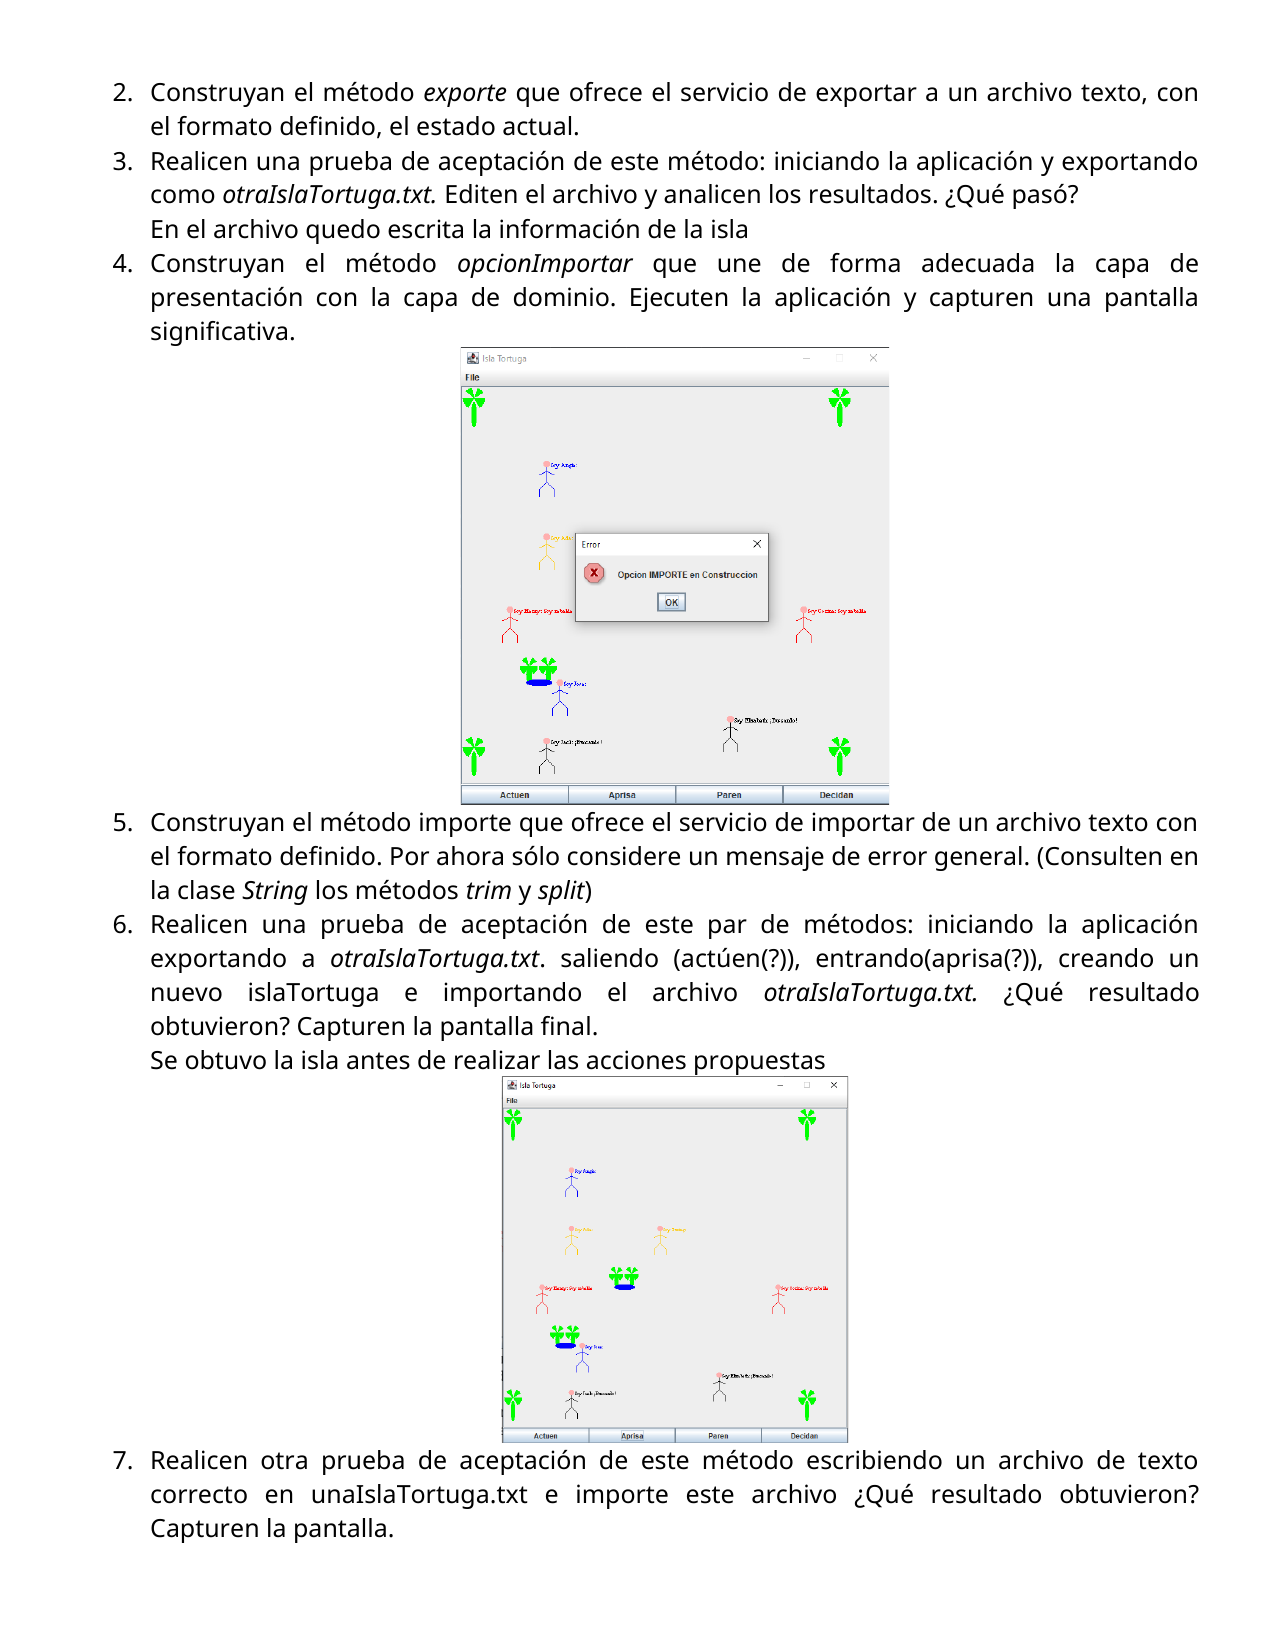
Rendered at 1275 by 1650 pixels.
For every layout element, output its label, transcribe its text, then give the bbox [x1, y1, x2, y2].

list Realicen una prueba de aceptación de este par de métodos: iniciando la aplicación exportando a otraIslaTortuga.txt. saliendo (actúen(?)), entrando(aprisa(?)), creando un nuevo islaTortuga e importando el archivo otraIslaTortuga.txt. ¿Qué resultado obtuvieron? Capturen la pantalla final. [112, 907, 1200, 1043]
list Realicen una prueba de aceptación de este método: iniciando la aplicación y exportando como otraIslaTortuga.txt. Editen el archivo y analicen los resultados. ¿Qué pasó? [112, 143, 1200, 211]
picture [460, 347, 890, 805]
list Construyan el método importe que ofrece el servicio de importar de un archivo texto con el formato definido. Por ahora sólo considere un mensaje de error general. (Consulten en la clase String los métodos trim y split) [112, 804, 1200, 907]
picture [501, 1076, 849, 1443]
list Realicen otra prueba de aceptación de este método escribiendo un archivo de texto correcto en unaIslaTortuga.txt e importe este archivo ¿Qué resultado obtuvieron? Capturen la pantalla. [112, 1443, 1200, 1545]
list Construyan el método opcionImportar que une de forma adecuada la capa de presentación con la capa de dominio. Ejecuten la aplicación y capturen una pantalla significativa. [112, 245, 1200, 347]
text Se obtuvo la isla antes de realizar las acciones propuestas [150, 1043, 1200, 1077]
list Construyan el método exporte que ofrece el servicio de exportar a un archivo texto, con el formato definido, el estado actual. [112, 75, 1200, 143]
text En el archivo quedo escrita la información de la isla [150, 211, 1200, 245]
